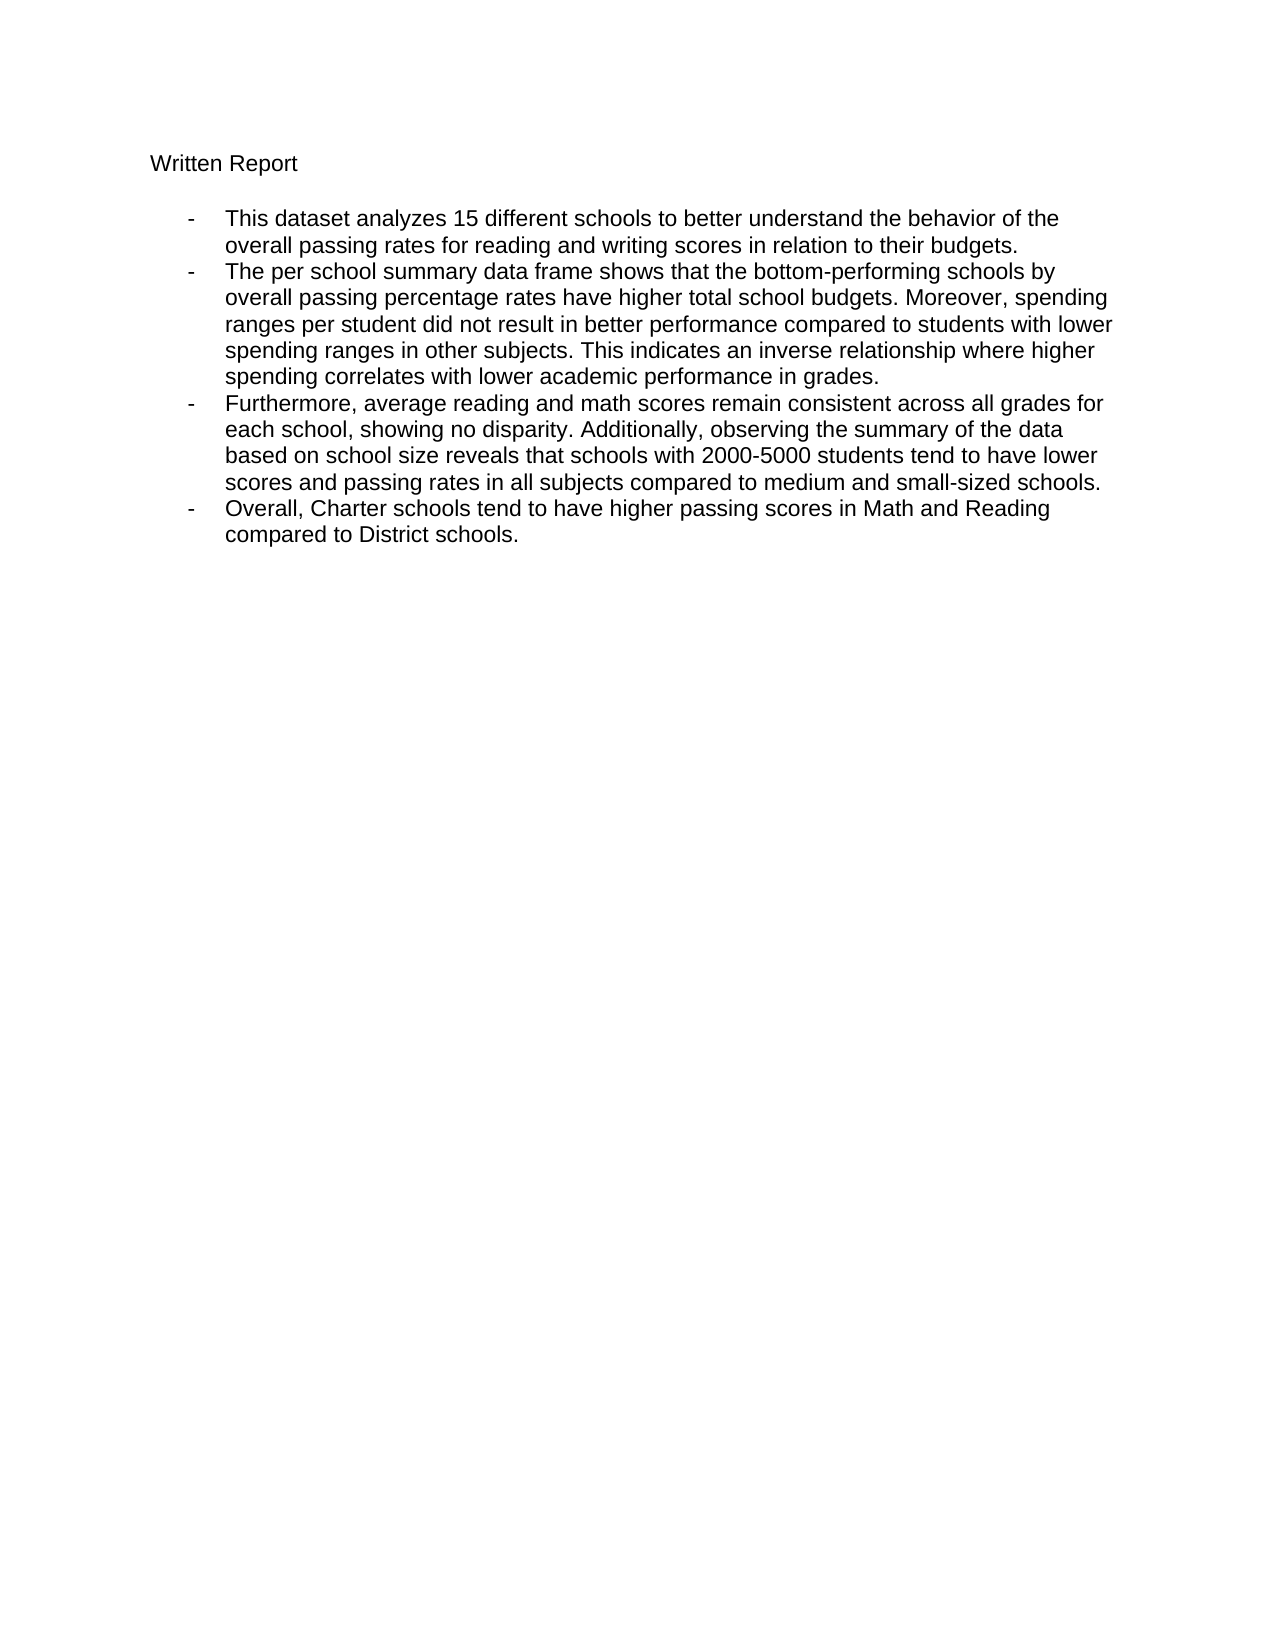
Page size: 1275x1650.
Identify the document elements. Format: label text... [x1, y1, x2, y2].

list The per school summary data frame shows that the bottom-performing schools by overall passing percentage rates have higher total school budgets. Moreover, spending ranges per student did not result in better performance compared to students with lower spending ranges in other subjects. This indicates an inverse relationship where higher spending correlates with lower academic performance in grades. [187, 258, 1125, 390]
list Furthermore, average reading and math scores remain consistent across all grades for each school, showing no disparity. Additionally, observing the summary of the data based on school size reveals that schools with 2000-5000 students tend to have lower scores and passing rates in all subjects compared to medium and small-sized schools. [187, 390, 1125, 495]
list Overall, Charter schools tend to have higher passing scores in Math and Reading compared to District schools. [187, 495, 1125, 548]
list This dataset analyzes 15 different schools to better understand the behavior of the overall passing rates for reading and writing scores in relation to their budgets. [187, 205, 1125, 258]
text Written Report [150, 150, 1125, 176]
